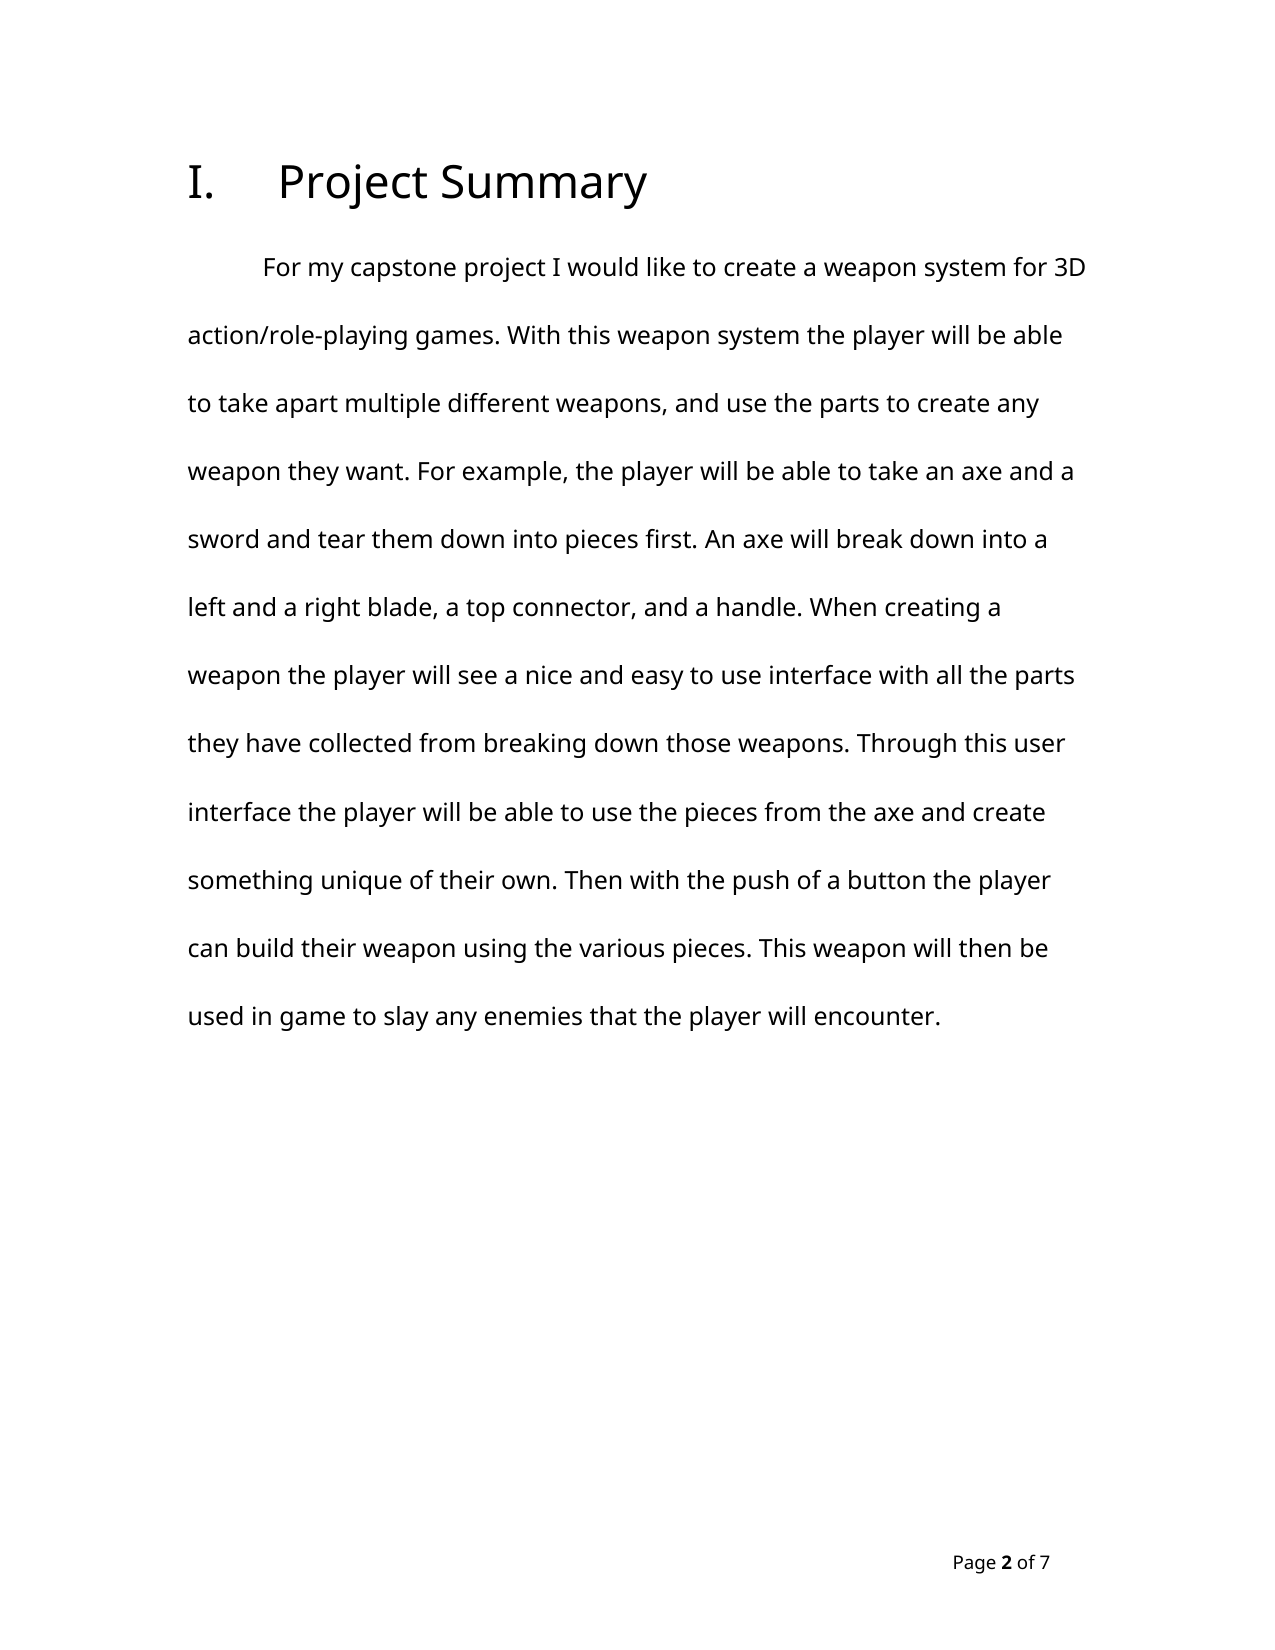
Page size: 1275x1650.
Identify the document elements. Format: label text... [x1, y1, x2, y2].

subtitle Project Summary [187, 150, 1087, 212]
text For my capstone project I would like to create a weapon system for 3D action/role-playing games. With this weapon system the player will be able to take apart multiple different weapons, and use the parts to create any weapon they want. For example, the player will be able to take an axe and a sword and tear them down into pieces first. An axe will break down into a left and a right blade, a top connector, and a handle. When creating a weapon the player will see a nice and easy to use interface with all the parts they have collected from breaking down those weapons. Through this user interface the player will be able to use the pieces from the axe and create something unique of their own. Then with the push of a button the player can build their weapon using the various pieces. This weapon will then be used in game to slay any enemies that the player will encounter. [187, 249, 1087, 1033]
